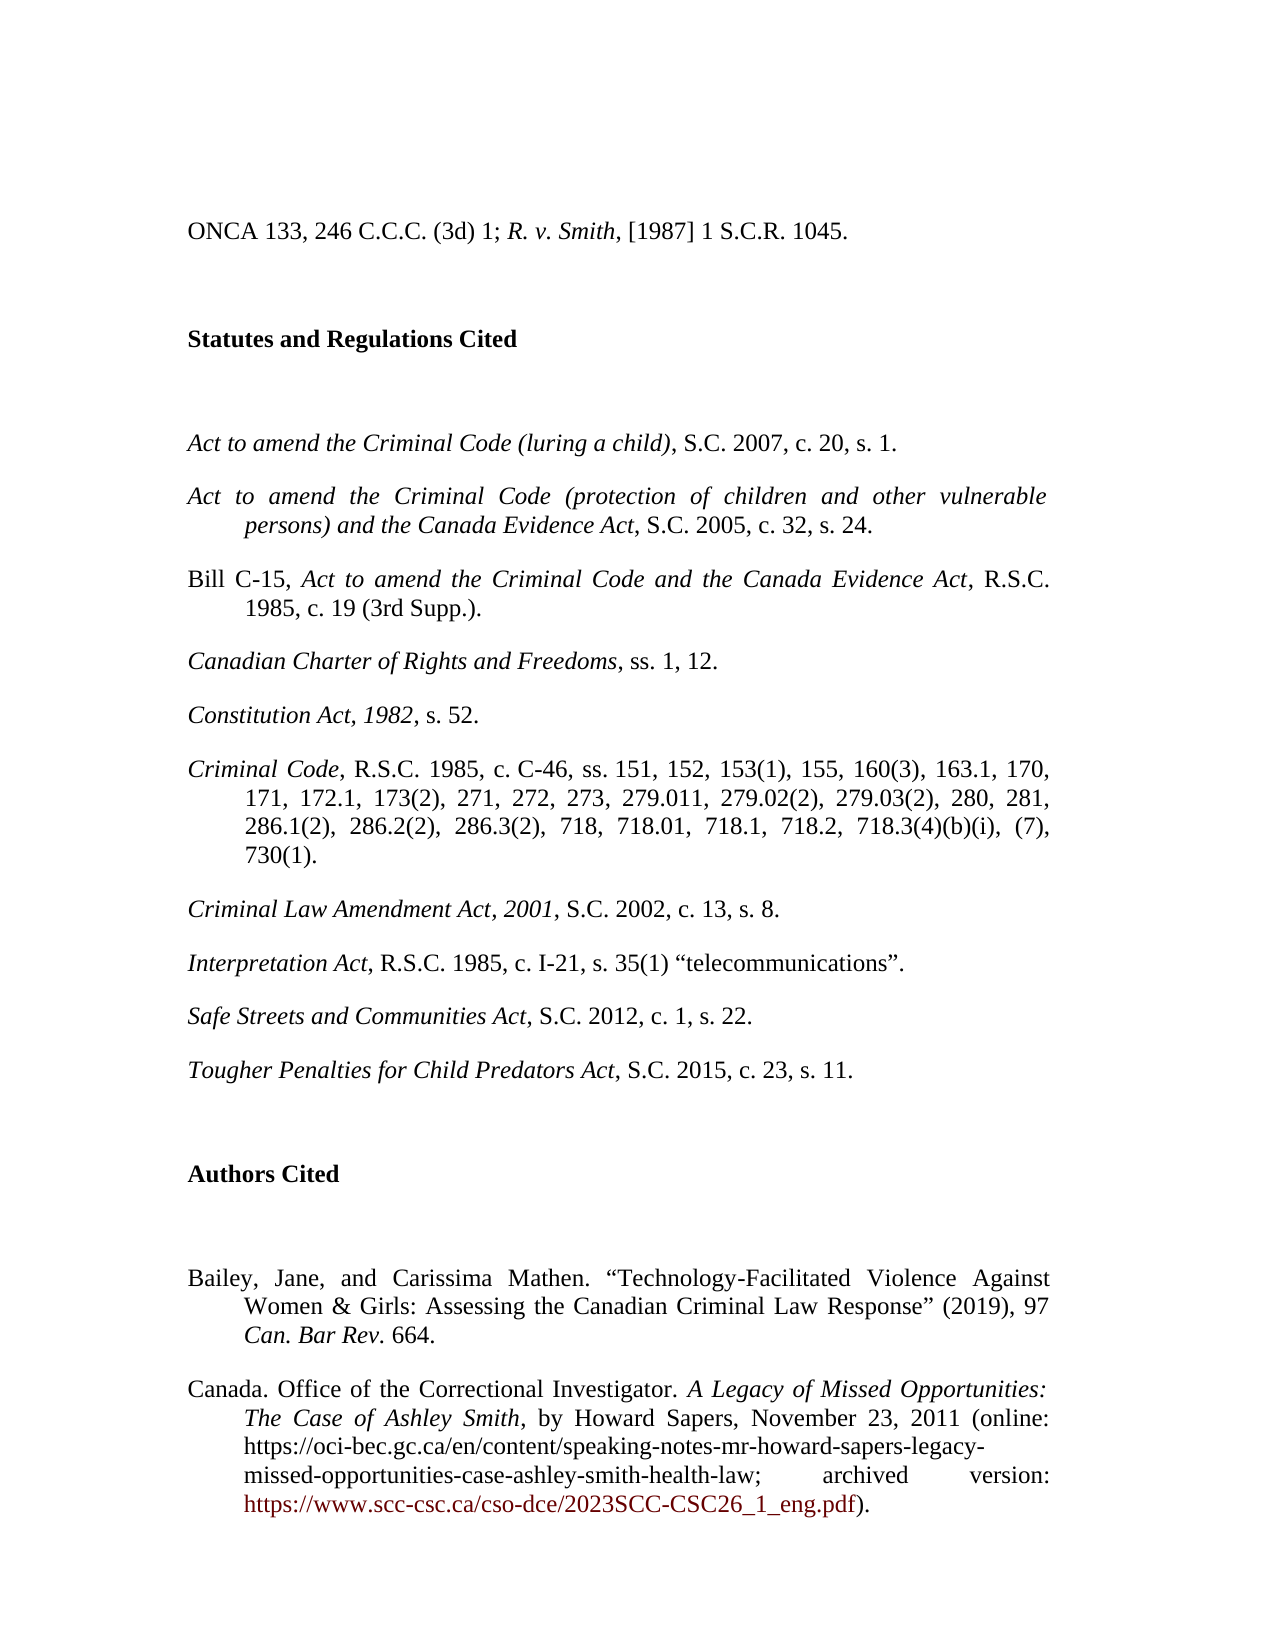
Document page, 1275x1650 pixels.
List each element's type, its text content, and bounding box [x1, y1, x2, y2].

text Bill C-15, Act to amend the Criminal Code and the Canada Evidence Act, R.S.C. 1985, c. 19 (3rd Supp.). [187, 564, 1050, 621]
text Interpretation Act, R.S.C. 1985, c. I-21, s. 35(1) “telecommunications”. [187, 948, 1050, 976]
text Statutes and Regulations Cited [187, 324, 1050, 353]
text Authors Cited [187, 1159, 1050, 1188]
text Safe Streets and Communities Act, S.C. 2012, c. 1, s. 22. [187, 1001, 1050, 1030]
text Constitution Act, 1982, s. 52. [187, 700, 1050, 729]
text Bailey, Jane, and Carissima Mathen. “Technology-Facilitated Violence Against Women & Girls: Assessing the Canadian Criminal Law Response” (2019), 97 Can. Bar Rev. 664. [187, 1263, 1050, 1349]
text Criminal Law Amendment Act, 2001, S.C. 2002, c. 13, s. 8. [187, 894, 1050, 923]
text Act to amend the Criminal Code (luring a child), S.C. 2007, c. 20, s. 1. [187, 428, 1050, 456]
text Canadian Charter of Rights and Freedoms, ss. 1, 12. [187, 646, 1050, 675]
text Act to amend the Criminal Code (protection of children and other vulnerable persons) and the Canada Evidence Act, S.C. 2005, c. 32, s. 24. [187, 481, 1050, 539]
text Tougher Penalties for Child Predators Act, S.C. 2015, c. 23, s. 11. [187, 1055, 1050, 1084]
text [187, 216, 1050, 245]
text Canada. Office of the Correctional Investigator. A Legacy of Missed Opportunities: The Case of Ashley Smith, by Howard Sapers, November 23, 2011 (online: https://oci-bec.gc.ca/en/content/speaking-notes-mr-howard-sapers-legacy-missed-opportunities-case-ashley-smith-health-law; archived version: https://www.scc-csc.ca/cso-dce/2023SCC-CSC26_1_eng.pdf). [187, 1374, 1050, 1518]
text Criminal Code, R.S.C. 1985, c. C-46, ss. 151, 152, 153(1), 155, 160(3), 163.1, 170, 171, 172.1, 173(2), 271, 272, 273, 279.011, 279.02(2), 279.03(2), 280, 281, 286.1(2), 286.2(2), 286.3(2), 718, 718.01, 718.1, 718.2, 718.3(4)(b)(i), (7), 730(1). [187, 754, 1050, 869]
